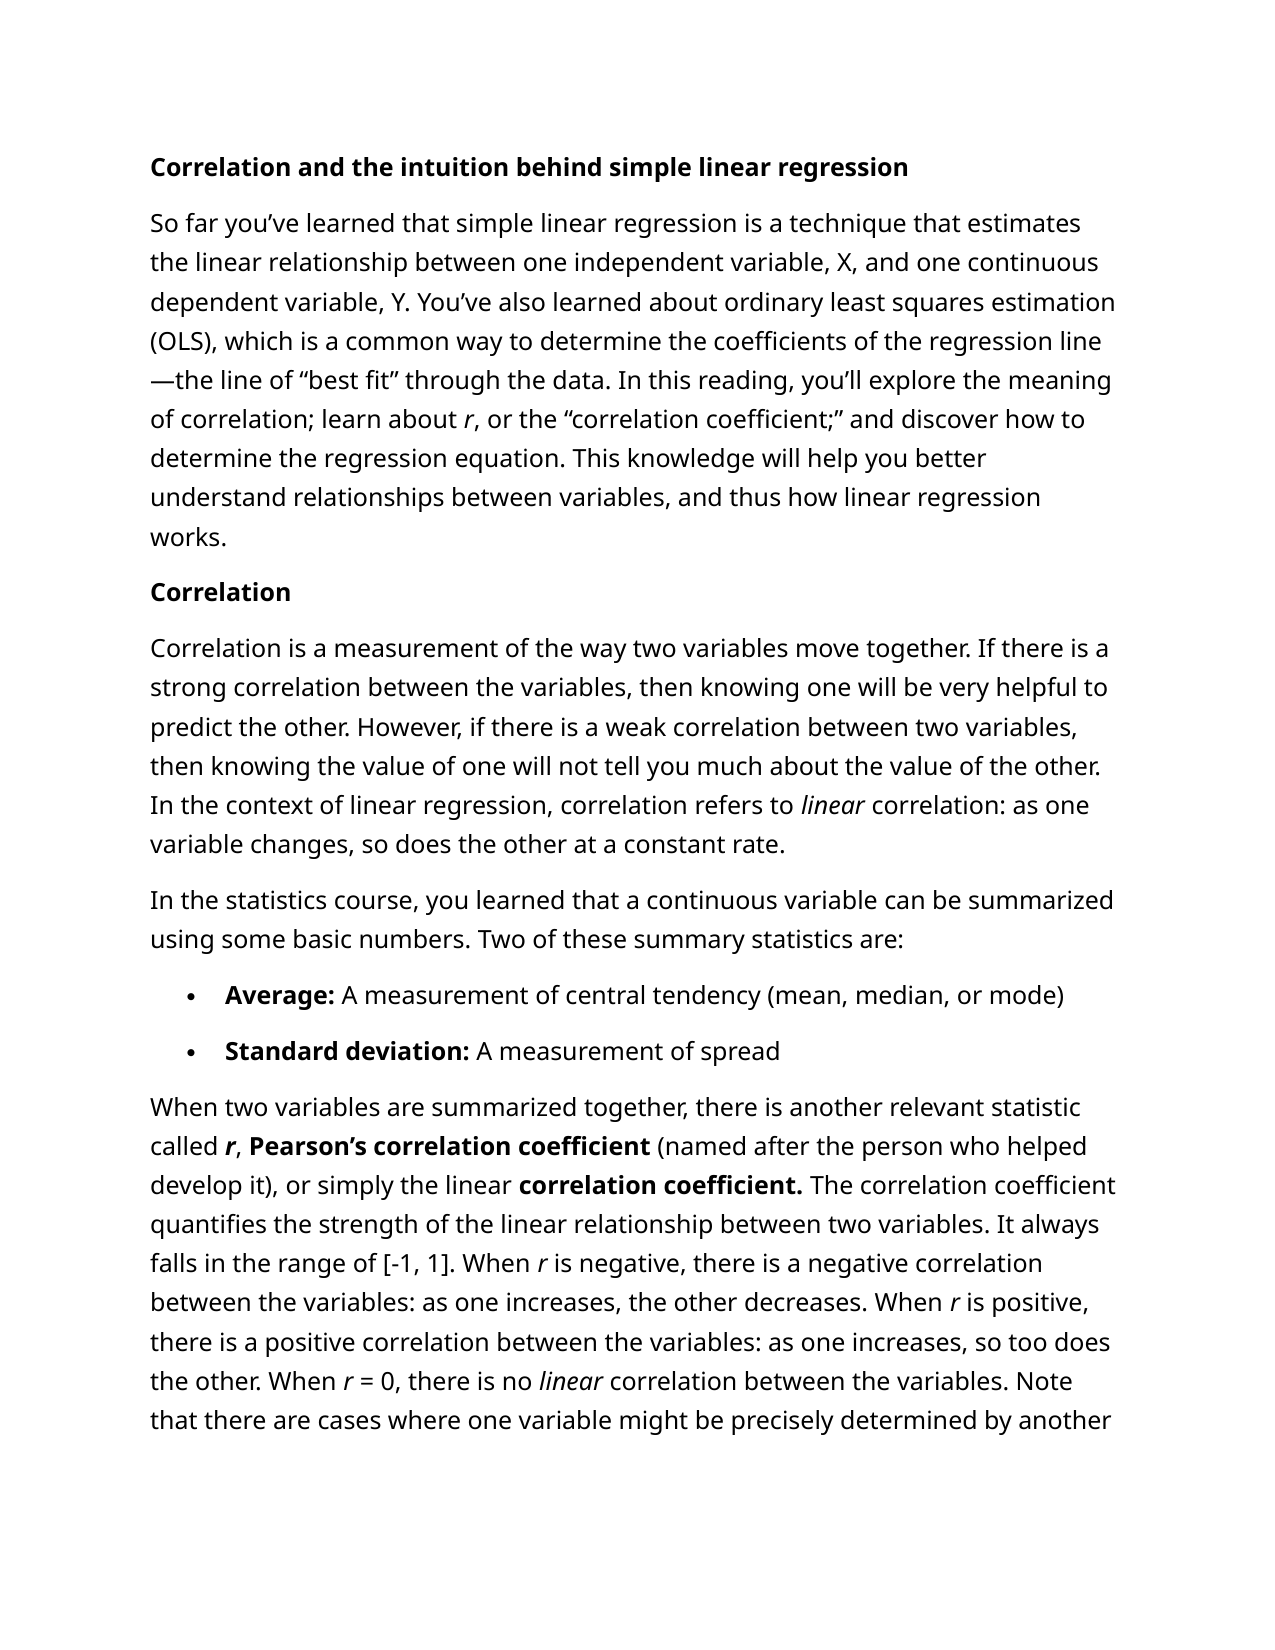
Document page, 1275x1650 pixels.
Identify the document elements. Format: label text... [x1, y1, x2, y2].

list Average: A measurement of central tendency (mean, median, or mode) [187, 977, 1125, 1012]
text Correlation and the intuition behind simple linear regression [150, 150, 1125, 184]
text Correlation [150, 575, 1125, 609]
text So far you’ve learned that simple linear regression is a technique that estimates the linear relationship between one independent variable, X, and one continuous dependent variable, Y. You’ve also learned about ordinary least squares estimation (OLS), which is a common way to determine the coefficients of the regression line—the line of “best fit” through the data. In this reading, you’ll explore the meaning of correlation; learn about r, or the “correlation coefficient;” and discover how to determine the regression equation. This knowledge will help you better understand relationships between variables, and thus how linear regression works. [150, 206, 1125, 553]
list Standard deviation: A measurement of spread [187, 1033, 1125, 1067]
text In the statistics course, you learned that a continuous variable can be summarized using some basic numbers. Two of these summary statistics are: [150, 882, 1125, 956]
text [150, 1089, 1125, 1437]
text Correlation is a measurement of the way two variables move together. If there is a strong correlation between the variables, then knowing one will be very helpful to predict the other. However, if there is a weak correlation between two variables, then knowing the value of one will not tell you much about the value of the other. In the context of linear regression, correlation refers to linear correlation: as one variable changes, so does the other at a constant rate. [150, 631, 1125, 861]
